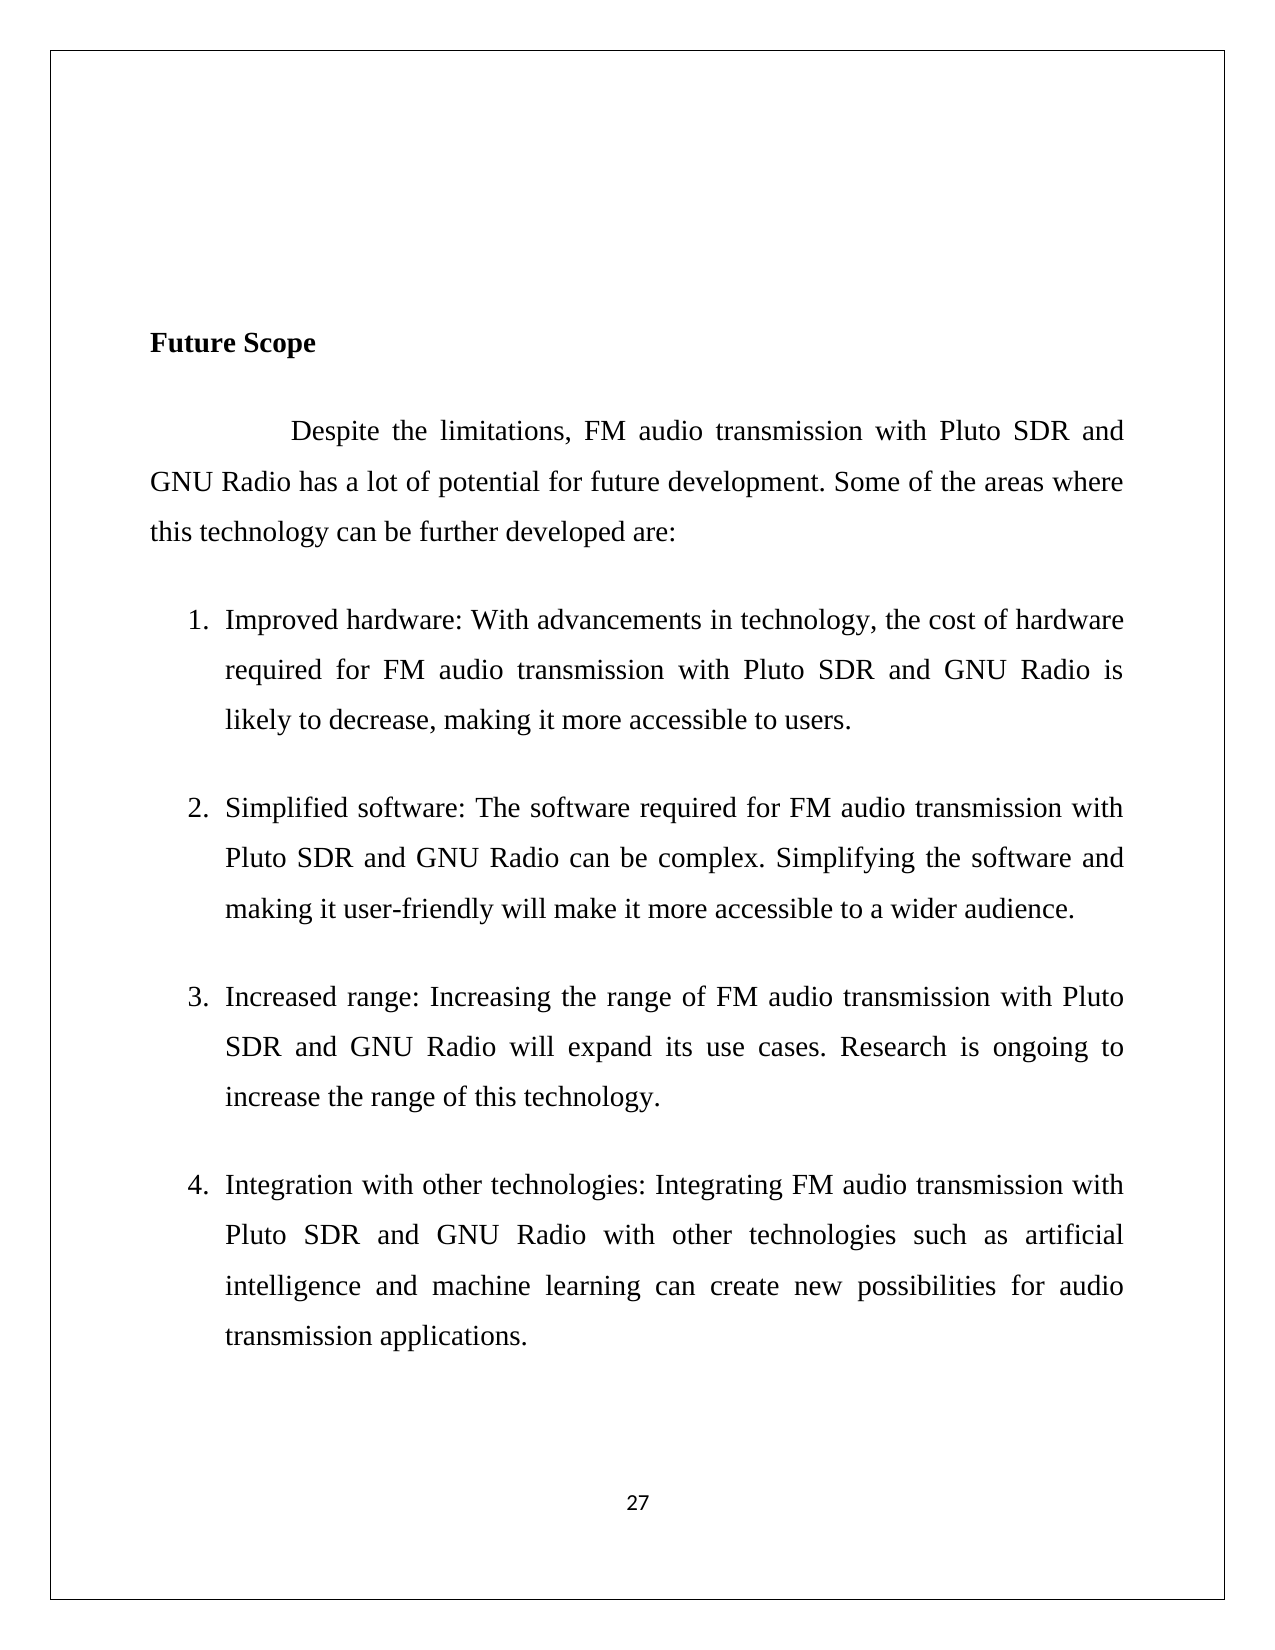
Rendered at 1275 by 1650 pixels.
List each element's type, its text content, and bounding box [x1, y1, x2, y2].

list Improved hardware: With advancements in technology, the cost of hardware required for FM audio transmission with Pluto SDR and GNU Radio is likely to decrease, making it more accessible to users. [187, 602, 1125, 736]
list Increased range: Increasing the range of FM audio transmission with Pluto SDR and GNU Radio will expand its use cases. Research is ongoing to increase the range of this technology. [187, 979, 1125, 1113]
list Simplified software: The software required for FM audio transmission with Pluto SDR and GNU Radio can be complex. Simplifying the software and making it user-friendly will make it more accessible to a wider audience. [187, 790, 1125, 924]
text Despite the limitations, FM audio transmission with Pluto SDR and GNU Radio has a lot of potential for future development. Some of the areas where this technology can be further developed are: [150, 413, 1125, 548]
text Future Scope [150, 326, 1125, 359]
list Integration with other technologies: Integrating FM audio transmission with Pluto SDR and GNU Radio with other technologies such as artificial intelligence and machine learning can create new possibilities for audio transmission applications. [187, 1167, 1125, 1352]
